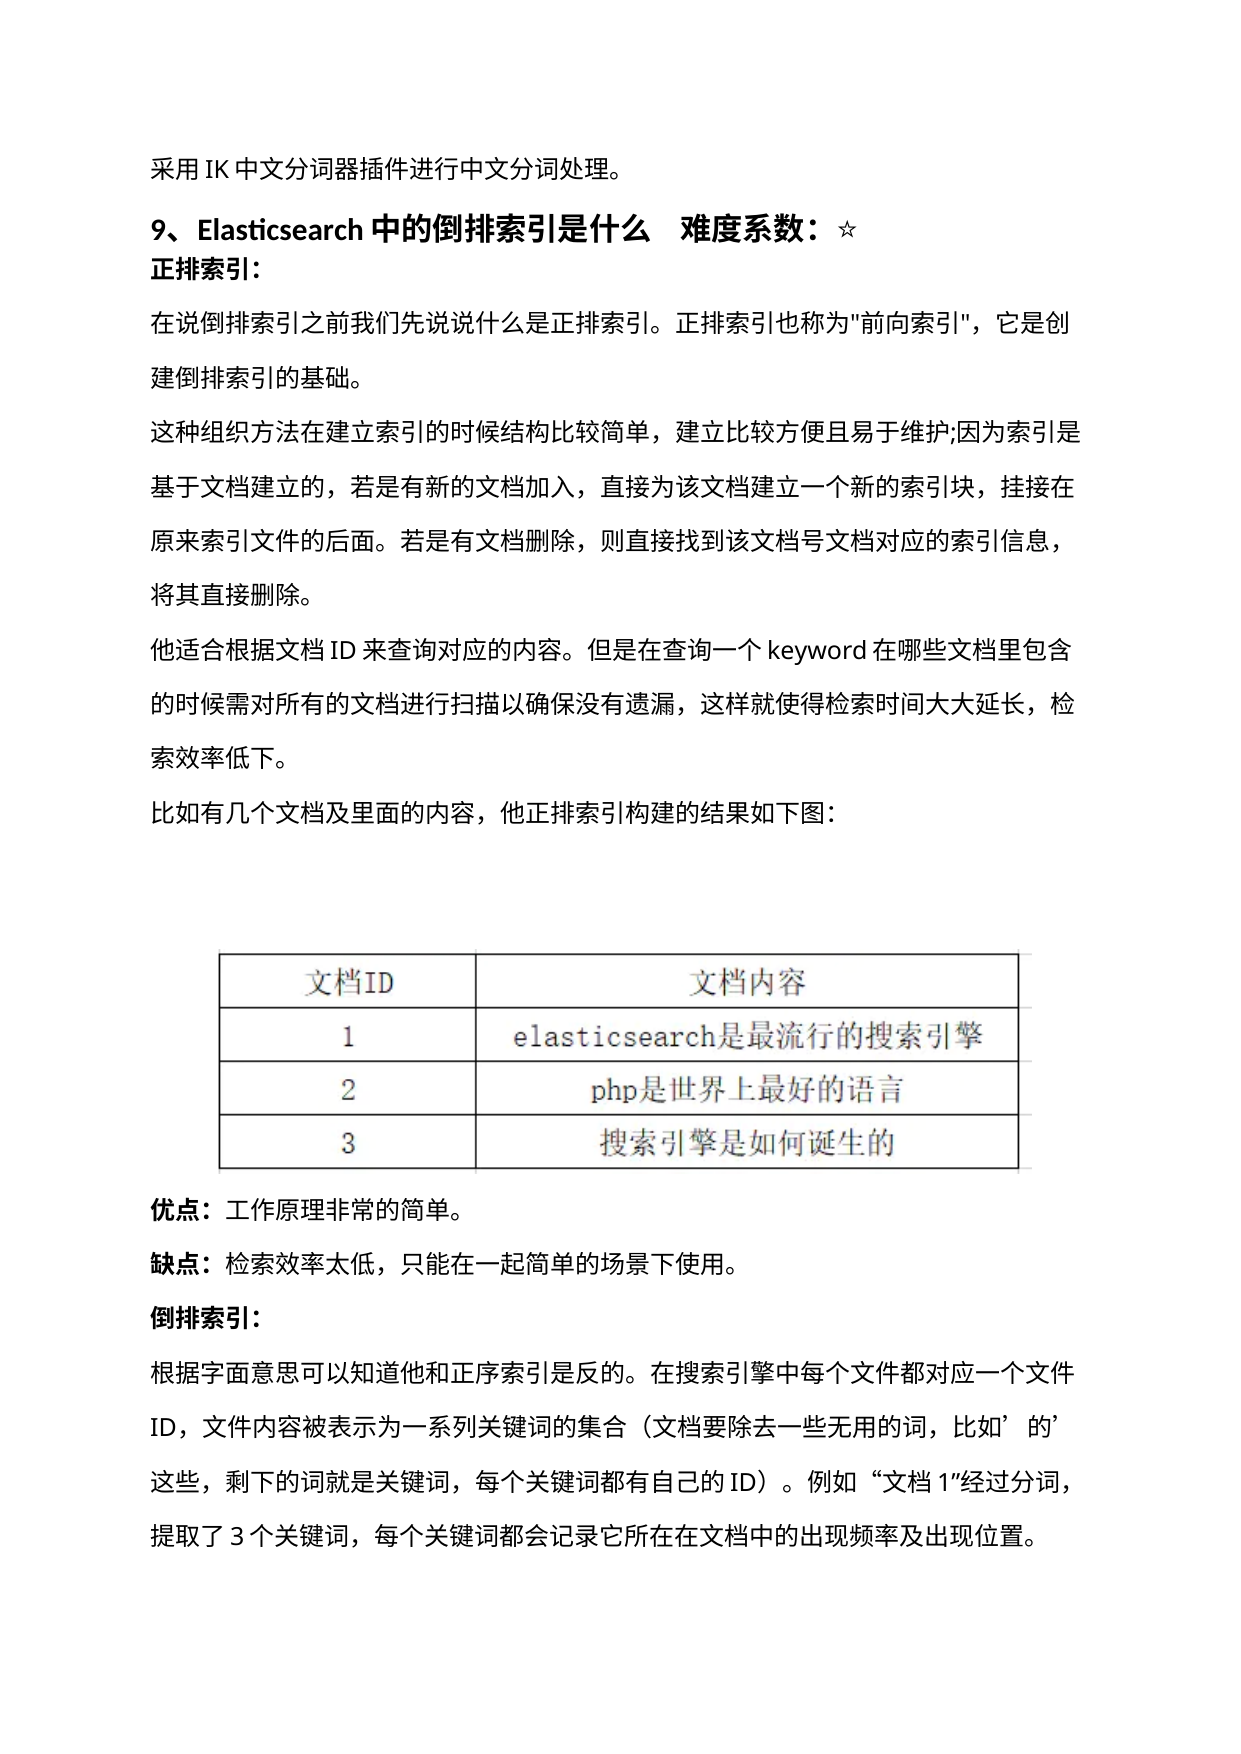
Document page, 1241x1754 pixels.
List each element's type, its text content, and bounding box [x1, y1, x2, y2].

subtitle 9、Elasticsearch中的倒排索引是什么 难度系数：⭐ [150, 204, 1090, 249]
text 这种组织方法在建立索引的时候结构比较简单，建立比较方便且易于维护;因为索引是基于文档建立的，若是有新的文档加入，直接为该文档建立一个新的索引块，挂接在原来索引文件的后面。若是有文档删除，则直接找到该文档号文档对应的索引信息，将其直接删除。 [150, 413, 1090, 612]
text 优点：工作原理非常的简单。 缺点：检索效率太低，只能在一起简单的场景下使用。 [150, 1190, 1090, 1281]
text 采用IK中文分词器插件进行中文分词处理。 [150, 150, 1090, 186]
picture [208, 949, 1032, 1174]
text 倒排索引： [150, 1299, 1090, 1335]
text 根据字面意思可以知道他和正序索引是反的。在搜索引擎中每个文件都对应一个文件ID，文件内容被表示为一系列关键词的集合（文档要除去一些无用的词，比如’的’这些，剩下的词就是关键词，每个关键词都有自己的ID）。例如“文档1”经过分词，提取了3个关键词，每个关键词都会记录它所在在文档中的出现频率及出现位置。 [150, 1353, 1090, 1553]
text 正排索引： [150, 249, 1090, 286]
text 比如有几个文档及里面的内容，他正排索引构建的结果如下图： [150, 793, 1090, 829]
text 他适合根据文档ID来查询对应的内容。但是在查询一个keyword在哪些文档里包含的时候需对所有的文档进行扫描以确保没有遗漏，这样就使得检索时间大大延长，检索效率低下。 [150, 630, 1090, 775]
text 在说倒排索引之前我们先说说什么是正排索引。正排索引也称为"前向索引"，它是创建倒排索引的基础。 [150, 304, 1090, 394]
